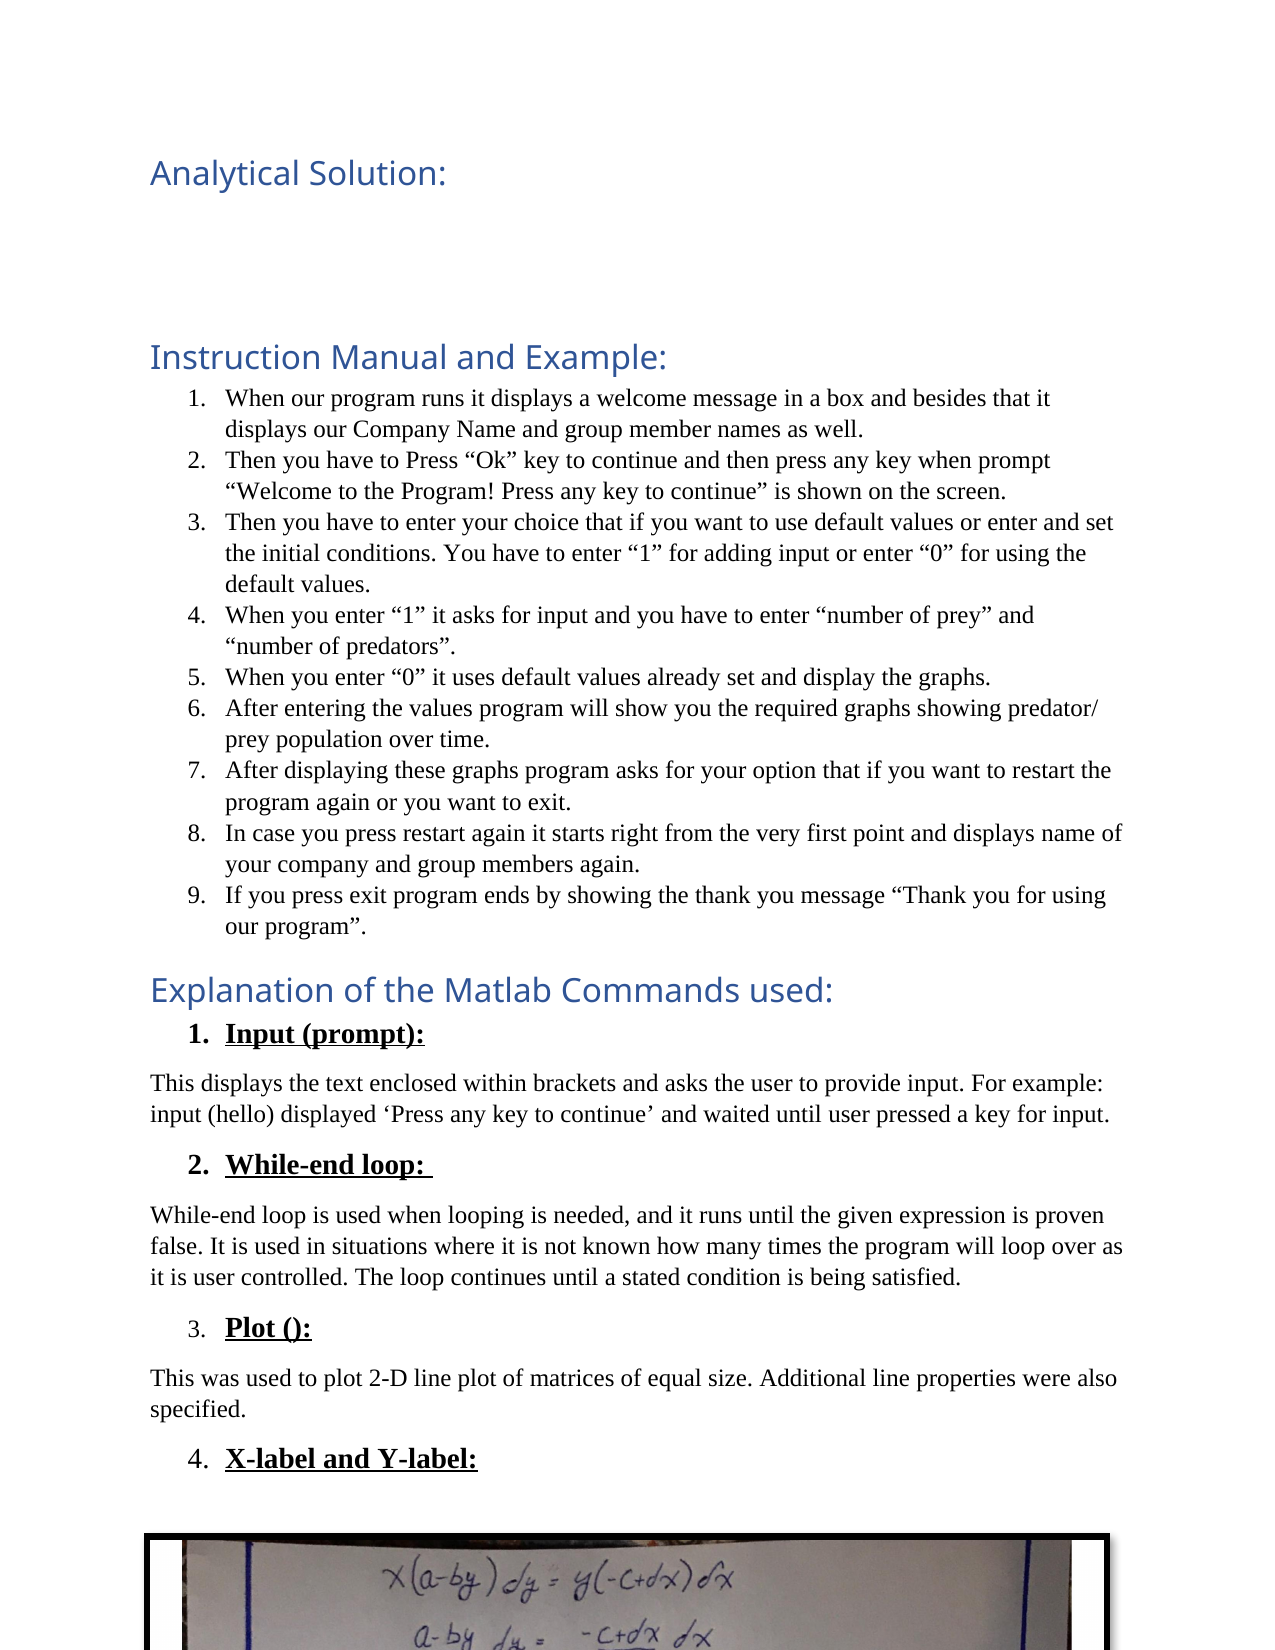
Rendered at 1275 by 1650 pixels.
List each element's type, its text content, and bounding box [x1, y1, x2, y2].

list After displaying these graphs program asks for your option that if you want to restart the program again or you want to exit. [187, 756, 1125, 815]
list In case you press restart again it starts right from the very first point and displays name of your company and group members again. [187, 818, 1125, 877]
list When you enter “1” it asks for input and you have to enter “number of prey” and “number of predators”. [187, 600, 1125, 660]
list Input (prompt): [187, 1016, 1125, 1049]
list Then you have to enter your choice that if you want to use default values or enter and set the initial conditions. You have to enter “1” for adding input or enter “0” for using the default values. [187, 507, 1125, 598]
subtitle Analytical Solution: [150, 150, 1125, 195]
text This displays the text enclosed within brackets and asks the user to provide input. For example: input (hello) displayed ‘Press any key to continue’ and waited until user pressed a key for input. [150, 1068, 1125, 1128]
list While-end loop: [187, 1147, 1125, 1181]
subtitle Instruction Manual and Example: [150, 334, 1125, 379]
list Plot (): [187, 1310, 1125, 1343]
text While-end loop is used when looping is needed, and it runs until the given expression is proven false. It is used in situations where it is not known how many times the program will loop over as it is user controlled. The loop continues until a stated condition is being satisfied. [150, 1200, 1125, 1291]
subtitle Explanation of the Matlab Commands used: [150, 967, 1125, 1012]
list When you enter “0” it uses default values already set and display the graphs. [187, 662, 1125, 691]
list Then you have to Press “Ok” key to continue and then press any key when prompt “Welcome to the Program! Press any key to continue” is shown on the screen. [187, 445, 1125, 505]
list After entering the values program will show you the required graphs showing predator/ prey population over time. [187, 693, 1125, 753]
list X-label and Y-label: [187, 1441, 1125, 1475]
text This was used to plot 2-D line plot of matrices of equal size. Additional line properties were also specified. [150, 1363, 1125, 1422]
list When our program runs it displays a welcome message in a box and besides that it displays our Company Name and group member names as well. [187, 383, 1125, 443]
picture [150, 1540, 1104, 1650]
list If you press exit program ends by showing the thank you message “Thank you for using our program”. [187, 880, 1125, 939]
